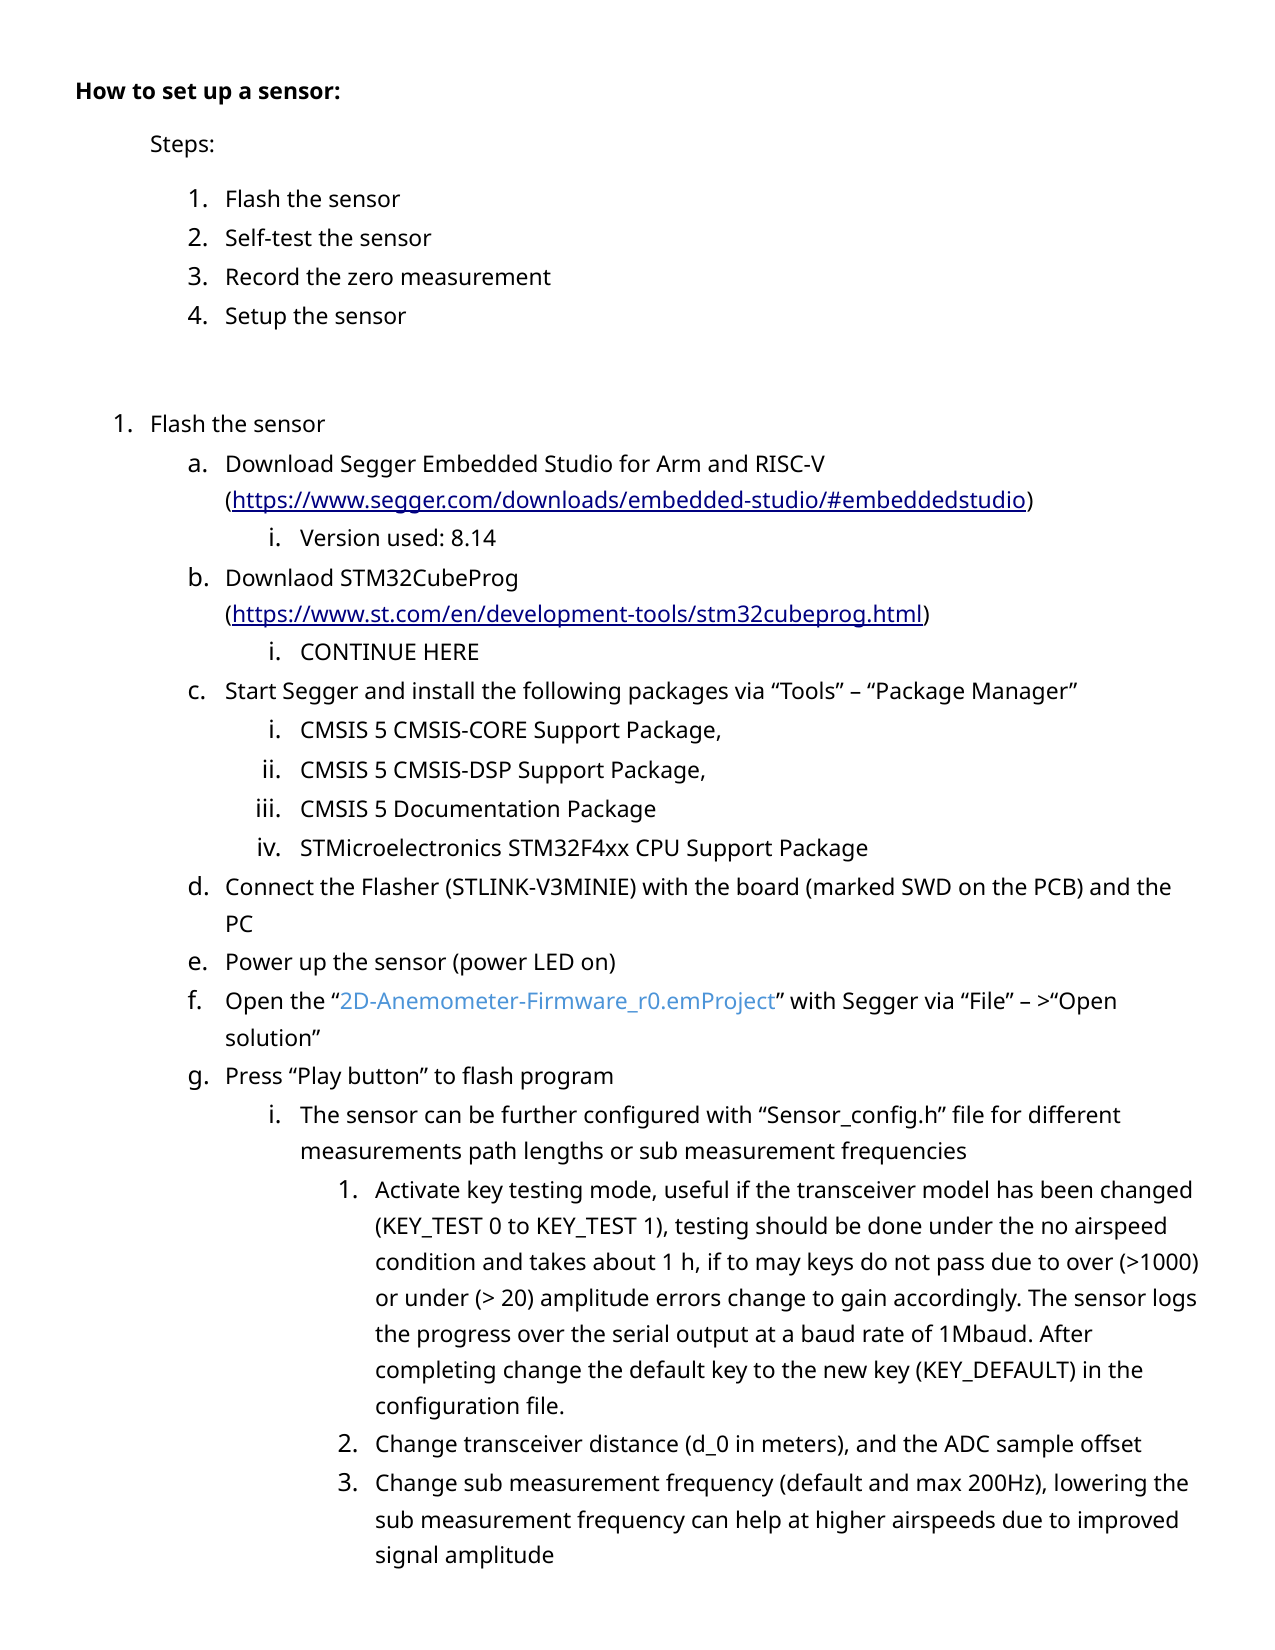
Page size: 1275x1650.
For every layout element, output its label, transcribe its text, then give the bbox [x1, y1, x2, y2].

list Press “Play button” to flash program [187, 1057, 1200, 1091]
list Record the zero measurement [187, 258, 1200, 293]
list Self-test the sensor [187, 219, 1200, 253]
list CONTINUE HERE [281, 634, 1200, 668]
list Setup the sensor [187, 298, 1200, 332]
text How to set up a sensor: [75, 75, 1200, 106]
list Flash the sensor [112, 406, 1200, 440]
list Change sub measurement frequency (default and max 200Hz), lowering the sub measurement frequency can help at higher airspeeds due to improved signal amplitude [337, 1465, 1200, 1571]
list Activate key testing mode, useful if the transceiver model has been changed (KEY_TEST 0 to KEY_TEST 1), testing should be done under the no airspeed condition and takes about 1 h, if to may keys do not pass due to over (>1000) or under (> 20) amplitude errors change to gain accordingly. The sensor logs the progress over the serial output at a baud rate of 1Mbaud. After completing change the default key to the new key (KEY_DEFAULT) in the configuration file. [337, 1171, 1200, 1421]
list Power up the sensor (power LED on) [187, 943, 1200, 978]
list Version used: 8.14 [281, 520, 1200, 554]
list The sensor can be further configured with “Sensor_config.h” file for different measurements path lengths or sub measurement frequencies [281, 1097, 1200, 1167]
list Downlaod STM32CubeProg (https://www.st.com/en/development-tools/stm32cubeprog.html) [187, 559, 1200, 629]
text Steps: [75, 128, 1200, 159]
list CMSIS 5 CMSIS-DSP Support Package, [281, 751, 1200, 785]
list Open the “2D-Anemometer-Firmware_r0.emProject” with Segger via “File” – >“Open solution” [187, 983, 1200, 1053]
list STMicroelectronics STM32F4xx CPU Support Package [281, 830, 1200, 864]
list Change transceiver distance (d_0 in meters), and the ADC sample offset [337, 1426, 1200, 1460]
list CMSIS 5 Documentation Package [281, 791, 1200, 824]
list Download Segger Embedded Studio for Arm and RISC-V (https://www.segger.com/downloads/embedded-studio/#embeddedstudio) [187, 445, 1200, 515]
list Flash the sensor [187, 180, 1200, 214]
list CMSIS 5 CMSIS-CORE Support Package, [281, 712, 1200, 746]
list Connect the Flasher (STLINK-V3MINIE) with the board (marked SWD on the PCB) and the PC [187, 869, 1200, 939]
list Start Segger and install the following packages via “Tools” – “Package Manager” [187, 673, 1200, 707]
